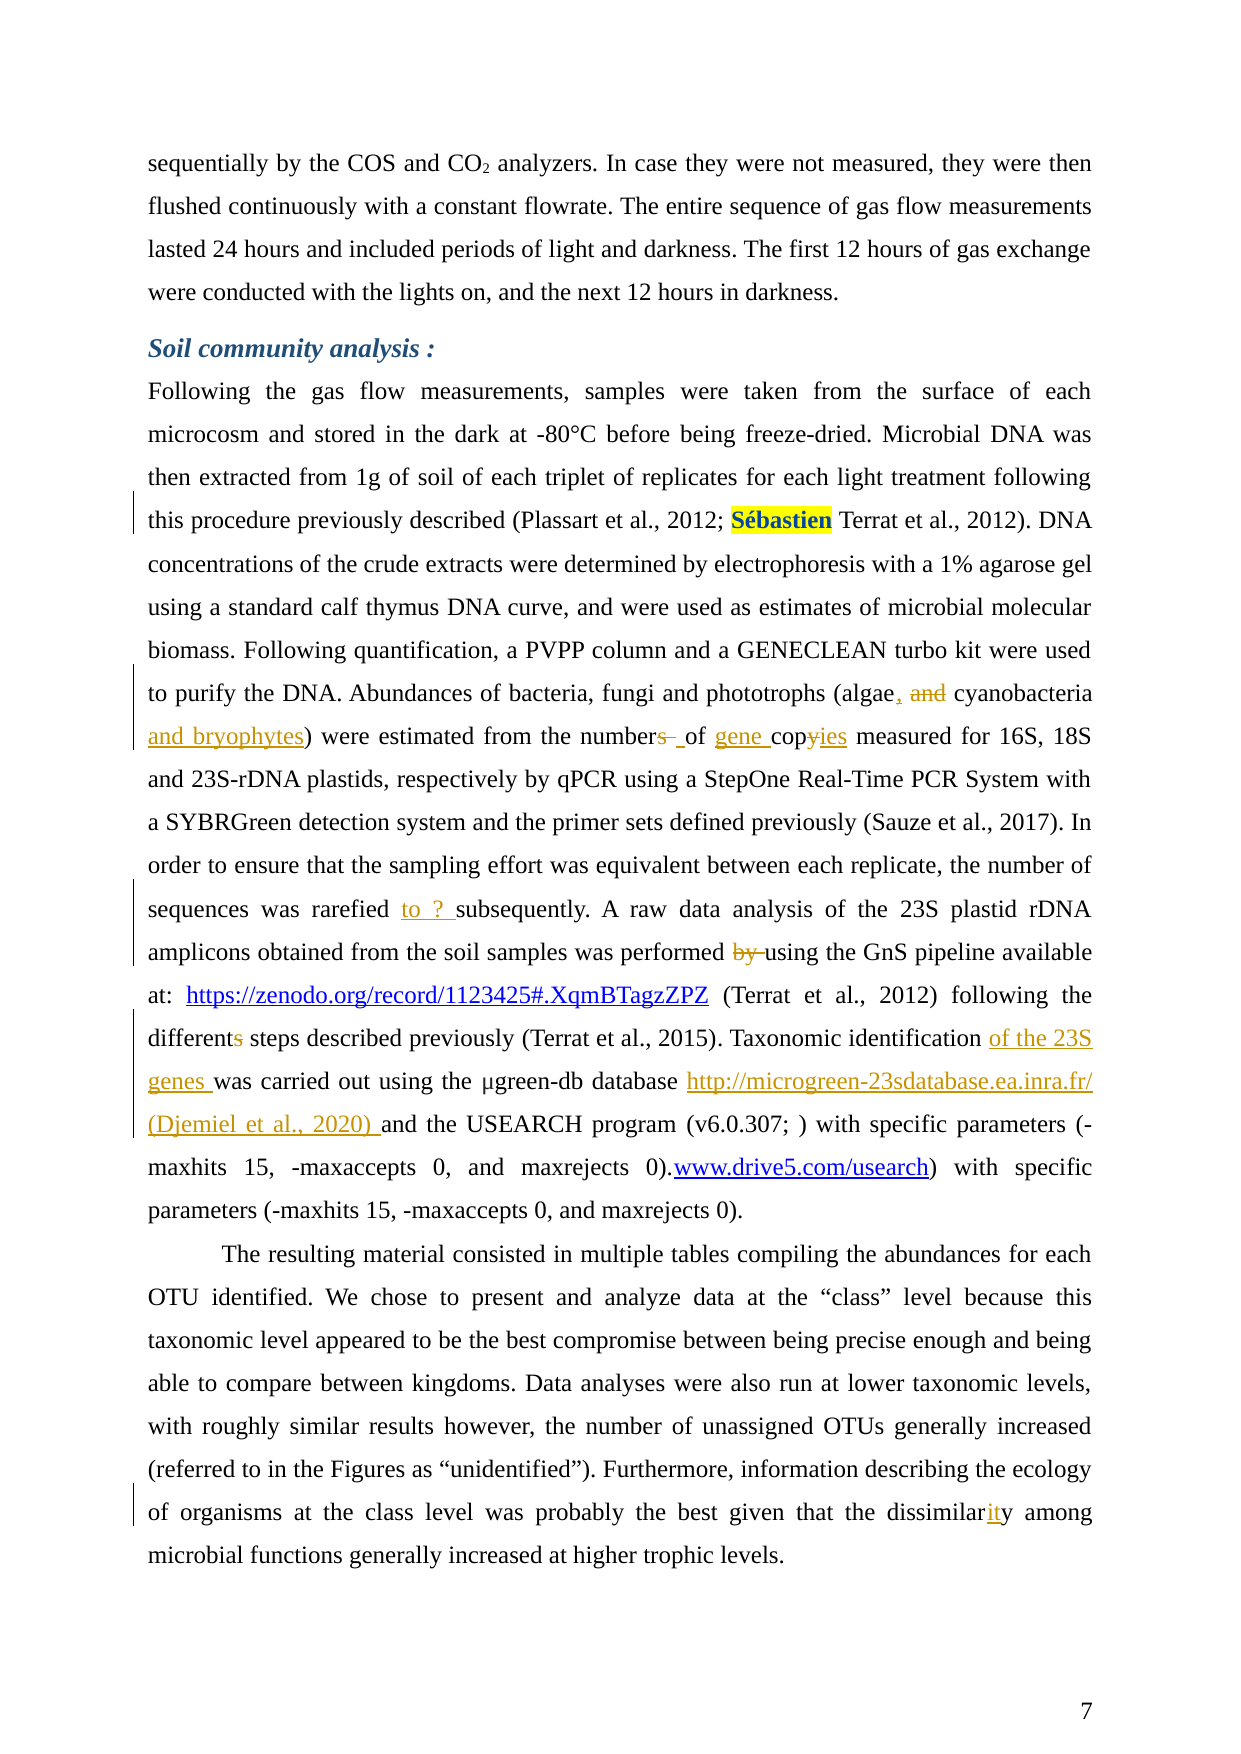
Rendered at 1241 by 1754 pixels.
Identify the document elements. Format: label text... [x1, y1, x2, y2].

text The resulting material consisted in multiple tables compiling the abundances for each OTU identified. We chose to present and analyze data at the “class” level because this taxonomic level appeared to be the best compromise between being precise enough and being able to compare between kingdoms. Data analyses were also run at lower taxonomic levels, with roughly similar results however, the number of unassigned OTUs generally increased (referred to in the Figures as “unidentified”). Furthermore, information describing the ecology of organisms at the class level was probably the best given that the dissimilary among microbial functions generally increased at higher trophic levels. [148, 1239, 1093, 1569]
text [148, 148, 1093, 306]
subtitle Soil community analysis : [148, 333, 1093, 364]
text Following the gas flow measurements, samples were taken from the surface of each microcosm and stored in the dark at -80°C before being freeze-dried. Microbial DNA was then extracted from 1g of soil of each triplet of replicates for each light treatment following this procedure previously described (Plassart et al., 2012; Sébastien Terrat et al., 2012). DNA concentrations of the crude extracts were determined by electrophoresis with a 1% agarose gel using a standard calf thymus DNA curve, and were used as estimates of microbial molecular biomass. Following quantification, a PVPP column and a GENECLEAN turbo kit were used to purify the DNA. Abundances of bacteria, fungi and phototrophs (algae cyanobacteria) were estimated from the numberof cop measured for 16S, 18S and 23S-rDNA plastids, respectively by qPCR using a StepOne Real-Time PCR System with a SYBRGreen detection system and the primer sets defined previously (Sauze et al., 2017). In order to ensure that the sampling effort was equivalent between each replicate, the number of sequences was rarefied subsequently. A raw data analysis of the 23S plastid rDNA amplicons obtained from the soil samples was performed using the GnS pipeline available at: https://zenodo.org/record/1123425#.XqmBTagzZPZ (Terrat et al., 2012) following the different steps described previously (Terrat et al., 2015). Taxonomic identification was carried out using the μgreen-db database and the USEARCH program (v6.0.307; ) with specific parameters (-maxhits 15, -maxaccepts 0, and maxrejects 0).www.drive5.com/usearch) with specific parameters (-maxhits 15, -maxaccepts 0, and maxrejects 0). [148, 376, 1093, 1224]
